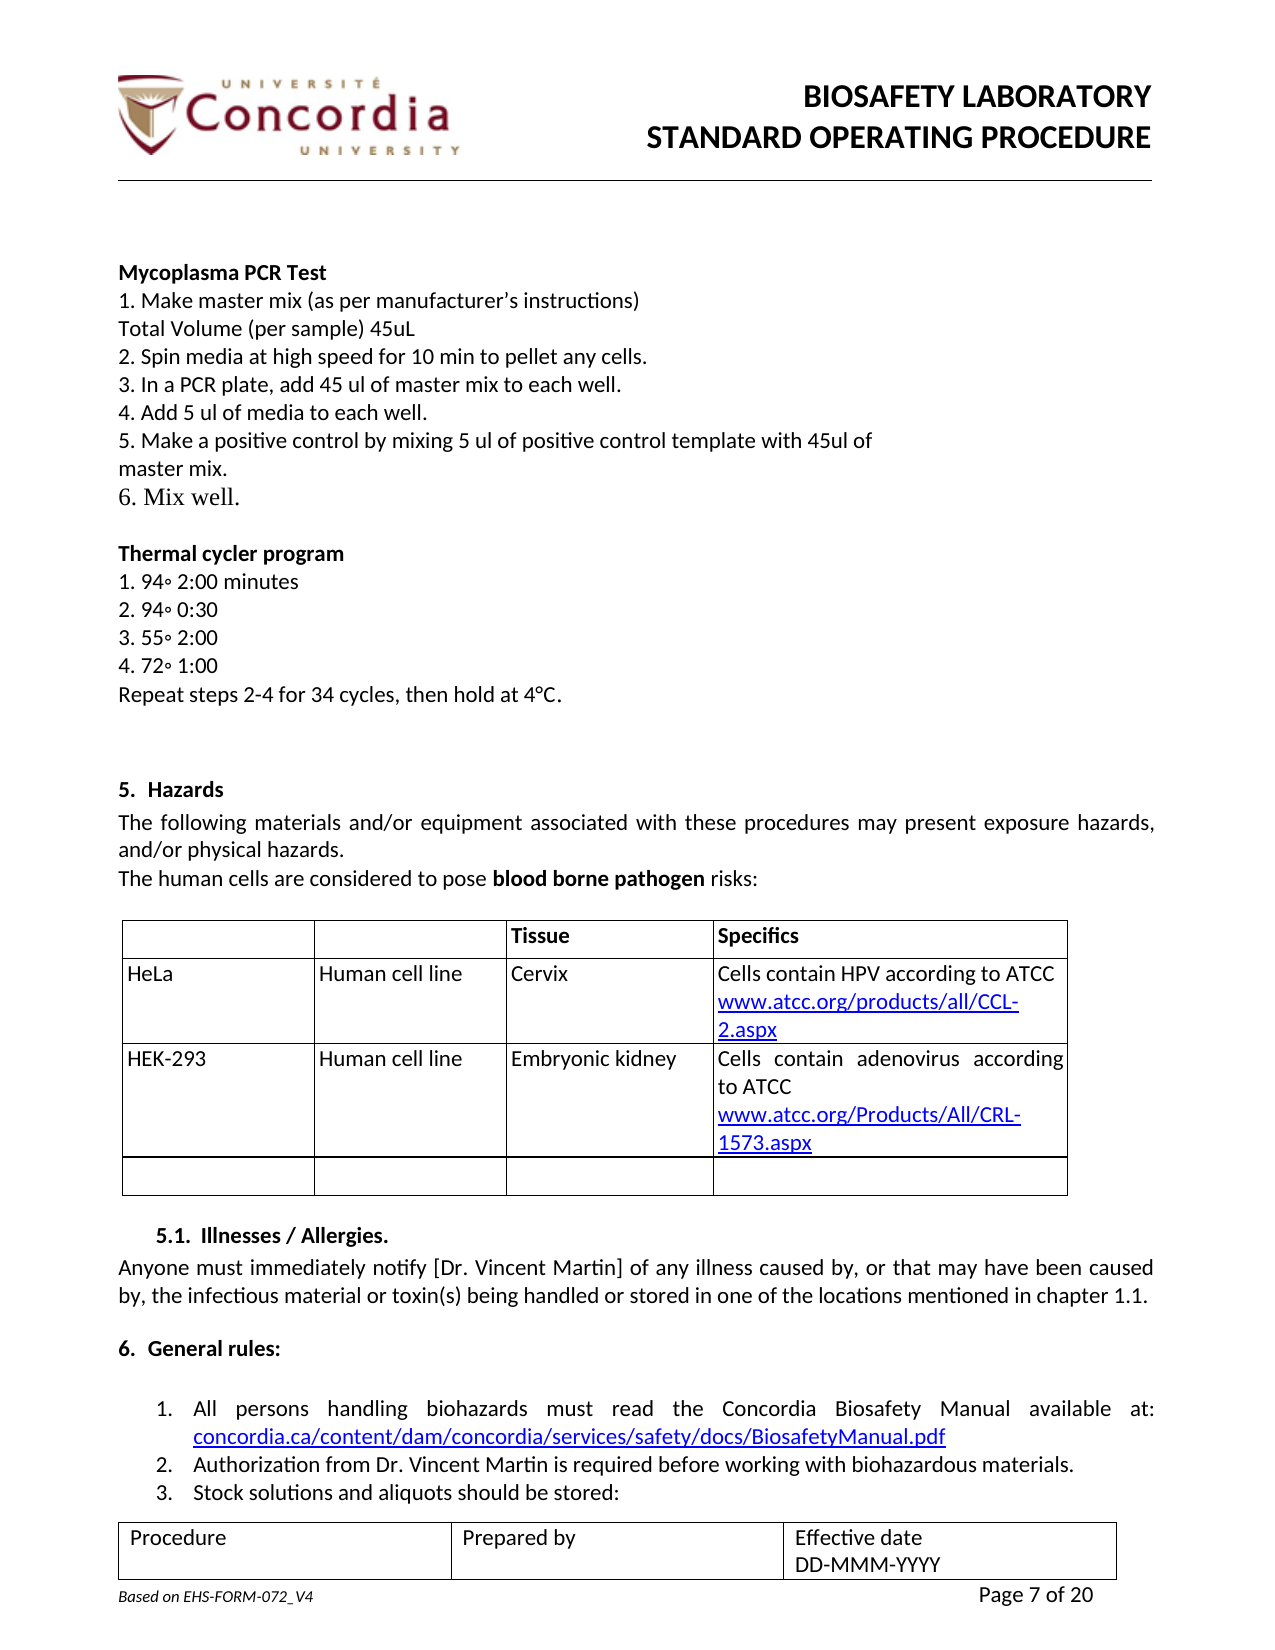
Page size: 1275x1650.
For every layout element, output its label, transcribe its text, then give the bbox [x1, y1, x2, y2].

picture [118, 75, 486, 155]
table_cell Human cell line [315, 959, 506, 1043]
table_header [315, 921, 506, 958]
text 3. In a PCR plate, add 45 ul of master mix to each well. [118, 370, 1157, 398]
table_cell Human cell line [315, 1044, 506, 1156]
list Authorization from Dr. Vincent Martin is required before working with biohazardous materials. [156, 1450, 1157, 1478]
table_cell HEK-293 [123, 1044, 314, 1156]
text 1. 94◦ 2:00 minutes [118, 567, 1157, 595]
table_cell Cells contain HPV according to ATCC www.atcc.org/products/all/CCL-2.aspx [714, 959, 1067, 1043]
table_cell Cells contain adenovirus according to ATCC www.atcc.org/Products/All/CRL-1573.aspx [714, 1044, 1067, 1156]
table_cell [714, 1158, 1067, 1195]
table_cell Embryonic kidney [507, 1044, 713, 1156]
text 4. 72◦ 1:00 [118, 651, 1157, 679]
text The human cells are considered to pose blood borne pathogen risks: [118, 864, 1157, 892]
text Anyone must immediately notify [Dr. Vincent Martin] of any illness caused by, or that may have been caused by, the infectious material or toxin(s) being handled or stored in one of the locations mentioned in chapter 1.1. [118, 1253, 1157, 1309]
subtitle Hazards [118, 775, 1157, 803]
subtitle Illnesses / Allergies. [156, 1221, 1157, 1249]
text Thermal cycler program [118, 539, 1157, 567]
list All persons handling biohazards must read the Concordia Biosafety Manual available at: concordia.ca/content/dam/concordia/services/safety/docs/BiosafetyManual.pdf [156, 1394, 1157, 1450]
table_cell [507, 1158, 713, 1195]
text 1. Make master mix (as per manufacturer’s instructions) [118, 286, 1157, 314]
text The following materials and/or equipment associated with these procedures may present exposure hazards, and/or physical hazards. [118, 808, 1157, 864]
table_header Tissue [507, 921, 713, 958]
text master mix. [118, 454, 1157, 482]
table_header [123, 921, 314, 958]
text 2. 94◦ 0:30 [118, 595, 1157, 623]
text 5. Make a positive control by mixing 5 ul of positive control template with 45ul of [118, 426, 1157, 454]
subtitle General rules: [118, 1334, 1157, 1362]
table_cell Cervix [507, 959, 713, 1043]
text Mycoplasma PCR Test [118, 258, 1157, 286]
table_header Specifics [714, 921, 1067, 958]
text 2. Spin media at high speed for 10 min to pellet any cells. [118, 342, 1157, 370]
text Total Volume (per sample) 45uL [118, 314, 1157, 342]
text 3. 55◦ 2:00 [118, 623, 1157, 651]
table_cell [315, 1158, 506, 1195]
table_cell HeLa [123, 959, 314, 1043]
text 4. Add 5 ul of media to each well. [118, 398, 1157, 426]
text 6. Mix well. [118, 482, 1157, 511]
list Stock solutions and aliquots should be stored: [156, 1478, 1157, 1506]
text Repeat steps 2-4 for 34 cycles, then hold at 4°C. [118, 679, 1157, 708]
table_cell [123, 1158, 314, 1195]
